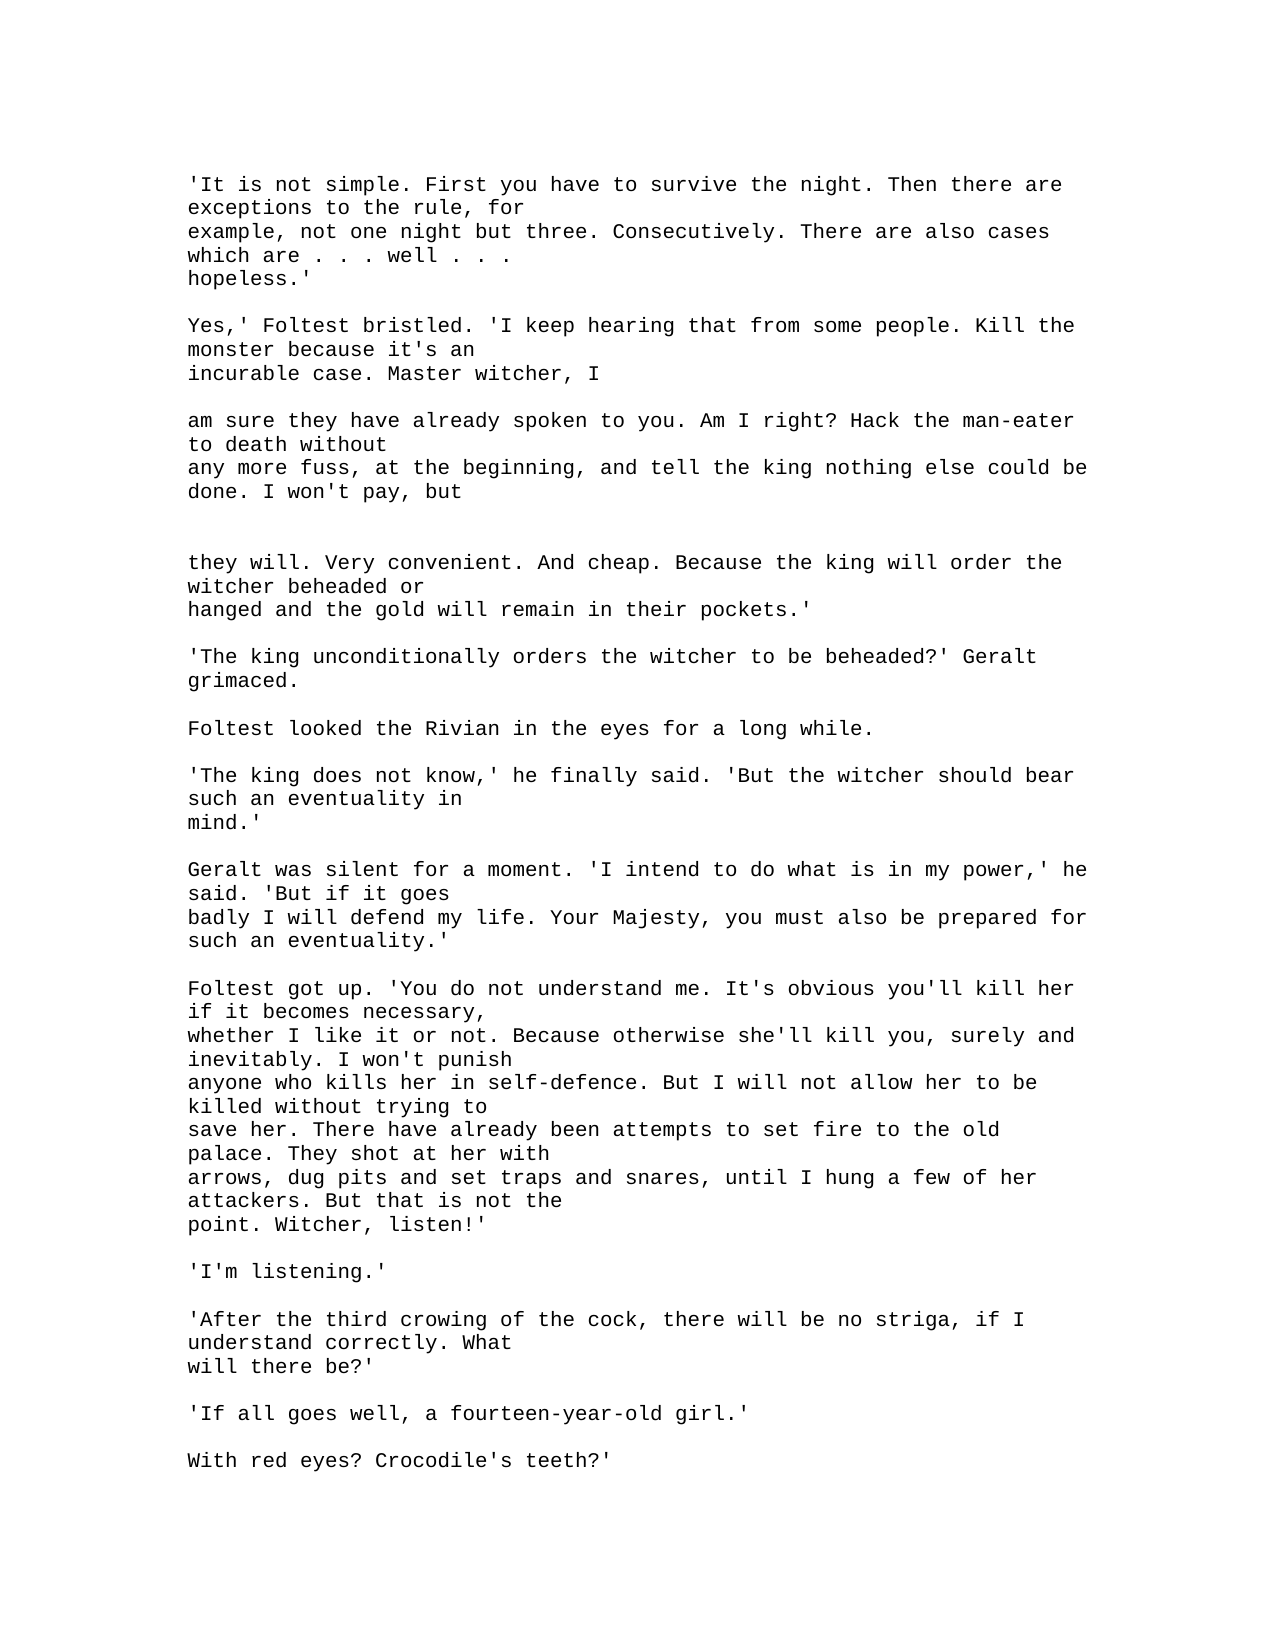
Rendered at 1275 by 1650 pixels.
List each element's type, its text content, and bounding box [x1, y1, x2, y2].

text incurable case. Master witcher, I [187, 363, 1087, 386]
text whether I like it or not. Because otherwise she'll kill you, surely and inevitably. I won't punish [187, 1025, 1087, 1072]
text arrows, dug pits and set traps and snares, until I hung a few of her attackers. But that is not the [187, 1167, 1087, 1214]
text they will. Very convenient. And cheap. Because the king will order the witcher beheaded or [187, 552, 1087, 599]
text Foltest looked the Rivian in the eyes for a long while. [187, 717, 1087, 741]
text save her. There have already been attempts to set fire to the old palace. They shot at her with [187, 1119, 1087, 1167]
text will there be?' [187, 1356, 1087, 1379]
text 'I'm listening.' [187, 1261, 1087, 1285]
text Foltest got up. 'You do not understand me. It's obvious you'll kill her if it becomes necessary, [187, 978, 1087, 1025]
text With red eyes? Crocodile's teeth?' [187, 1451, 1087, 1474]
text Geralt was silent for a moment. 'I intend to do what is in my power,' he said. 'But if it goes [187, 859, 1087, 907]
text anyone who kills her in self-defence. But I will not allow her to be killed without trying to [187, 1072, 1087, 1119]
text 'The king does not know,' he finally said. 'But the witcher should bear such an eventuality in [187, 765, 1087, 812]
text hopeless.' [187, 268, 1087, 292]
text 'After the third crowing of the cock, there will be no striga, if I understand correctly. What [187, 1309, 1087, 1356]
text 'It is not simple. First you have to survive the night. Then there are exceptions to the rule, for [187, 174, 1087, 221]
text Yes,' Foltest bristled. 'I keep hearing that from some people. Kill the monster because it's an [187, 316, 1087, 363]
text hanged and the gold will remain in their pockets.' [187, 599, 1087, 623]
text am sure they have already spoken to you. Am I right? Hack the man-eater to death without [187, 410, 1087, 457]
text example, not one night but three. Consecutively. There are also cases which are . . . well . . . [187, 221, 1087, 268]
text 'The king unconditionally orders the witcher to be beheaded?' Geralt grimaced. [187, 647, 1087, 694]
text badly I will defend my life. Your Majesty, you must also be prepared for such an eventuality.' [187, 907, 1087, 954]
text mind.' [187, 812, 1087, 836]
text any more fuss, at the beginning, and tell the king nothing else could be done. I won't pay, but [187, 457, 1087, 505]
text point. Witcher, listen!' [187, 1214, 1087, 1238]
text 'If all goes well, a fourteen-year-old girl.' [187, 1403, 1087, 1427]
